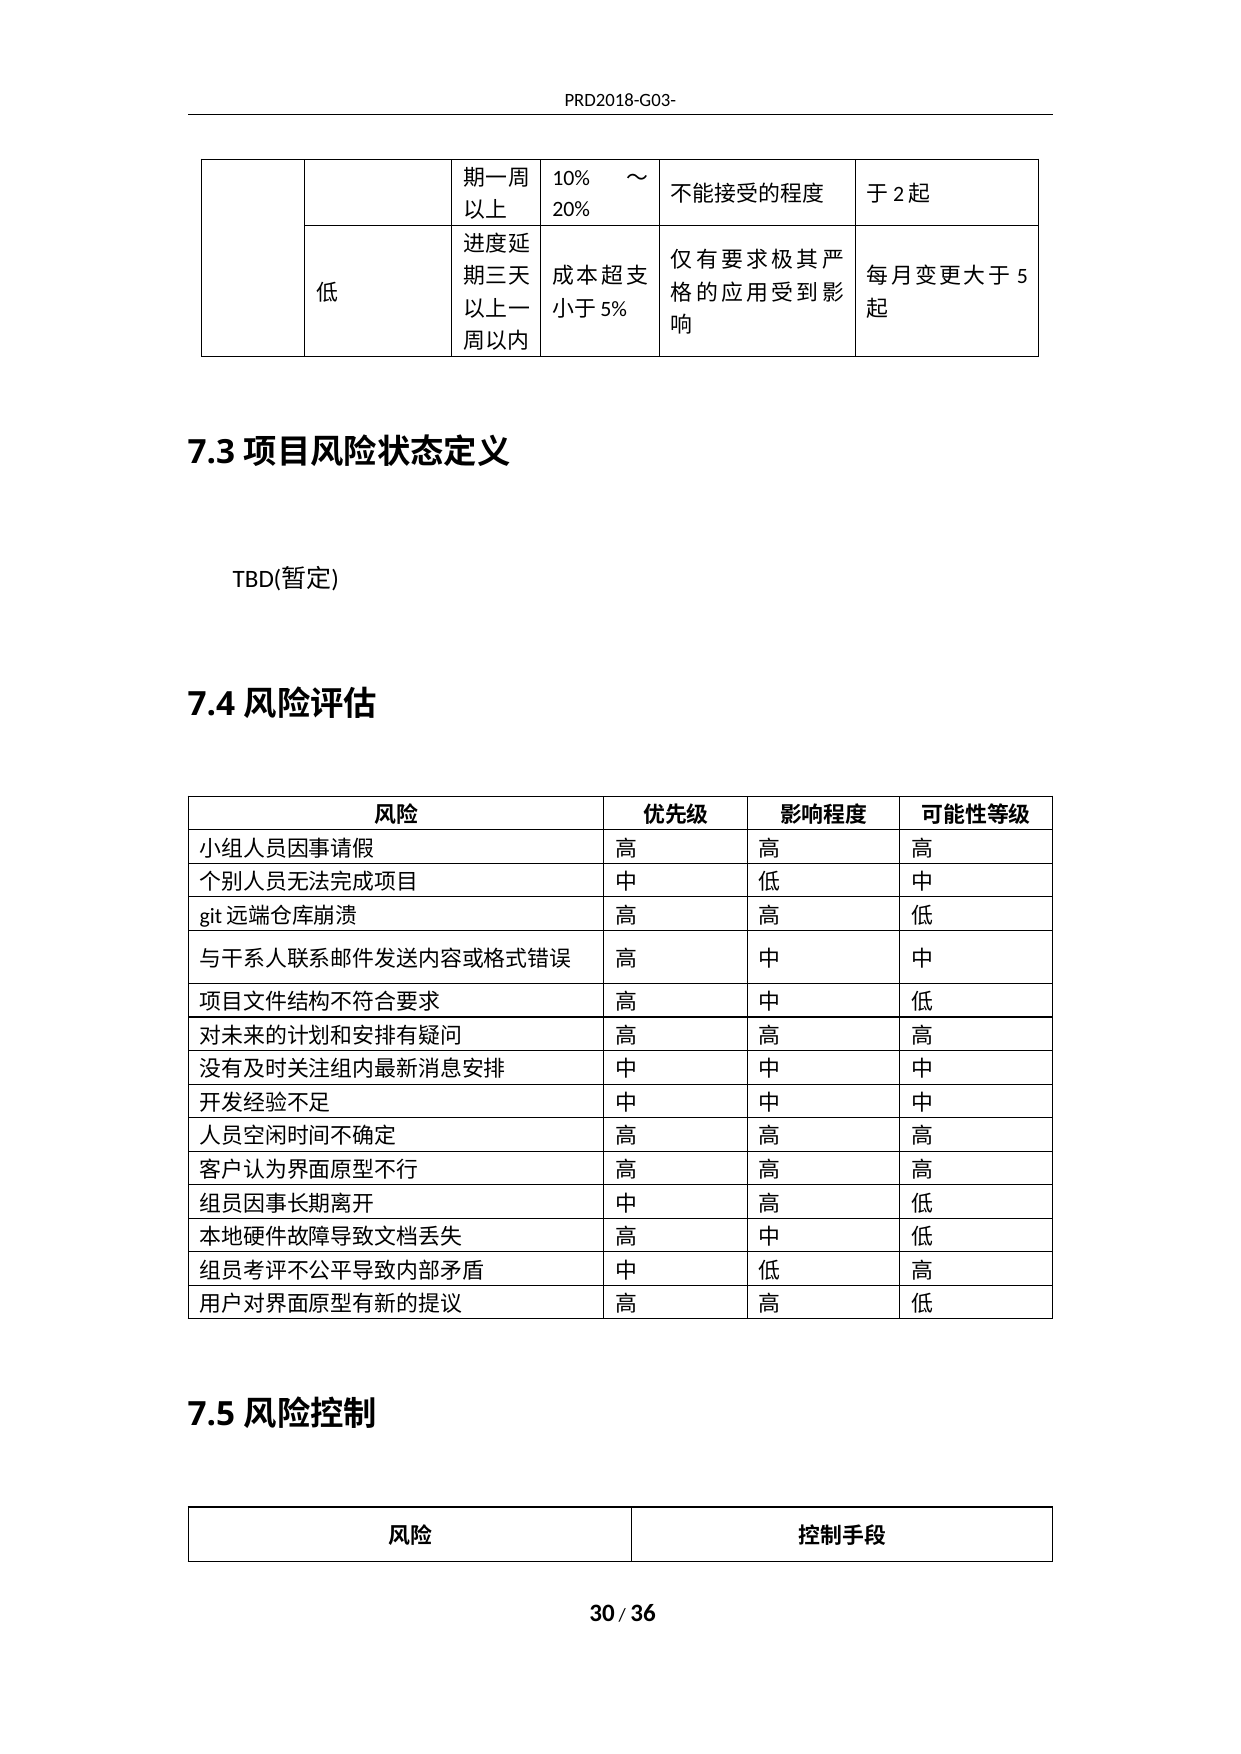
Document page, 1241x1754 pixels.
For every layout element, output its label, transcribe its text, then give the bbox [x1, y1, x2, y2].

table_cell 高 [604, 830, 747, 863]
table_cell 高 [900, 1152, 1052, 1184]
table_cell 用户对界面原型有新的提议 [189, 1286, 603, 1318]
table_cell 低 [900, 897, 1052, 930]
table_cell 中 [604, 864, 747, 896]
table_cell 与干系人联系邮件发送内容或格式错误 [189, 931, 603, 983]
table_cell 本地硬件故障导致文档丢失 [189, 1219, 603, 1251]
table_cell 高 [604, 897, 747, 930]
table_cell 中 [604, 1252, 747, 1285]
table_cell 中 [900, 1085, 1052, 1117]
table_cell 成本超支小于5% [541, 226, 659, 356]
table_cell 高 [604, 1118, 747, 1151]
table_cell 高 [748, 1185, 899, 1218]
table_cell 成本超支10%～20% [541, 160, 659, 224]
table_cell 开发经验不足 [189, 1085, 603, 1117]
table_cell git远端仓库崩溃 [189, 897, 603, 930]
table_cell 每月变更大于5起 [856, 226, 1038, 356]
table_cell 对未来的计划和安排有疑问 [189, 1018, 603, 1050]
text TBD(暂定) [187, 544, 1053, 609]
table_cell 中 [900, 931, 1052, 983]
table_cell 高 [604, 931, 747, 983]
table_cell 中 [604, 1051, 747, 1083]
table_cell 中 [900, 1051, 1052, 1083]
table_cell 中 [748, 1051, 899, 1083]
table_header 风险 [189, 797, 603, 829]
table_cell 高 [604, 1219, 747, 1251]
table_cell 仅有要求极其严格的应用受到影响 [660, 226, 855, 356]
table_cell 高 [748, 897, 899, 930]
table_cell 中 [604, 1085, 747, 1117]
table_header 影响程度 [748, 797, 899, 829]
table_cell 中 [305, 160, 451, 224]
table_cell 高 [748, 1118, 899, 1151]
table_cell 高 [604, 1286, 747, 1318]
table_cell 进度延期一周以上 [452, 160, 540, 224]
table_header 控制手段 [632, 1508, 1052, 1561]
table_cell 小组人员因事请假 [189, 830, 603, 863]
table_cell 高 [900, 1118, 1052, 1151]
table_cell 质量降低到顾客不能接受的程度 [660, 160, 855, 224]
table_cell 低 [900, 1185, 1052, 1218]
table_cell 低 [305, 226, 451, 356]
table_cell 中 [604, 1185, 747, 1218]
table_cell 高 [748, 830, 899, 863]
table_cell 高 [748, 1152, 899, 1184]
table_cell 低 [900, 984, 1052, 1016]
table_cell 组员因事长期离开 [189, 1185, 603, 1218]
subtitle 7.3 项目风险状态定义 [187, 416, 1053, 481]
table_cell 中 [748, 1219, 899, 1251]
table_header 风险 [189, 1508, 631, 1561]
table_cell 低 [748, 864, 899, 896]
table_cell 没有及时关注组内最新消息安排 [189, 1051, 603, 1083]
subtitle 7.5 风险控制 [187, 1379, 1053, 1444]
table_cell 人员空闲时间不确定 [189, 1118, 603, 1151]
table_cell 个别人员无法完成项目 [189, 864, 603, 896]
table_cell 每月重大变更大于2起 [856, 160, 1038, 224]
table_cell 高 [604, 984, 747, 1016]
table_cell 高 [748, 1286, 899, 1318]
table_cell 组员考评不公平导致内部矛盾 [189, 1252, 603, 1285]
table_cell 项目文件结构不符合要求 [189, 984, 603, 1016]
subtitle 7.4 风险评估 [187, 668, 1053, 733]
table_header 可能性等级 [900, 797, 1052, 829]
table_cell 中 [900, 864, 1052, 896]
table_cell 中 [748, 1085, 899, 1117]
table_cell 中 [748, 984, 899, 1016]
table_header 优先级 [604, 797, 747, 829]
table_cell 低 [900, 1286, 1052, 1318]
table_cell 高 [604, 1152, 747, 1184]
table_cell 高 [900, 830, 1052, 863]
table_cell 低 [900, 1219, 1052, 1251]
table_cell 中 [748, 931, 899, 983]
table_cell 高 [748, 1018, 899, 1050]
table_cell 进度延期三天以上一周以内 [452, 226, 540, 356]
table_cell 高 [900, 1252, 1052, 1285]
table_cell 客户认为界面原型不行 [189, 1152, 603, 1184]
table_cell 高 [604, 1018, 747, 1050]
table_cell 低 [748, 1252, 899, 1285]
table_cell 高 [900, 1018, 1052, 1050]
